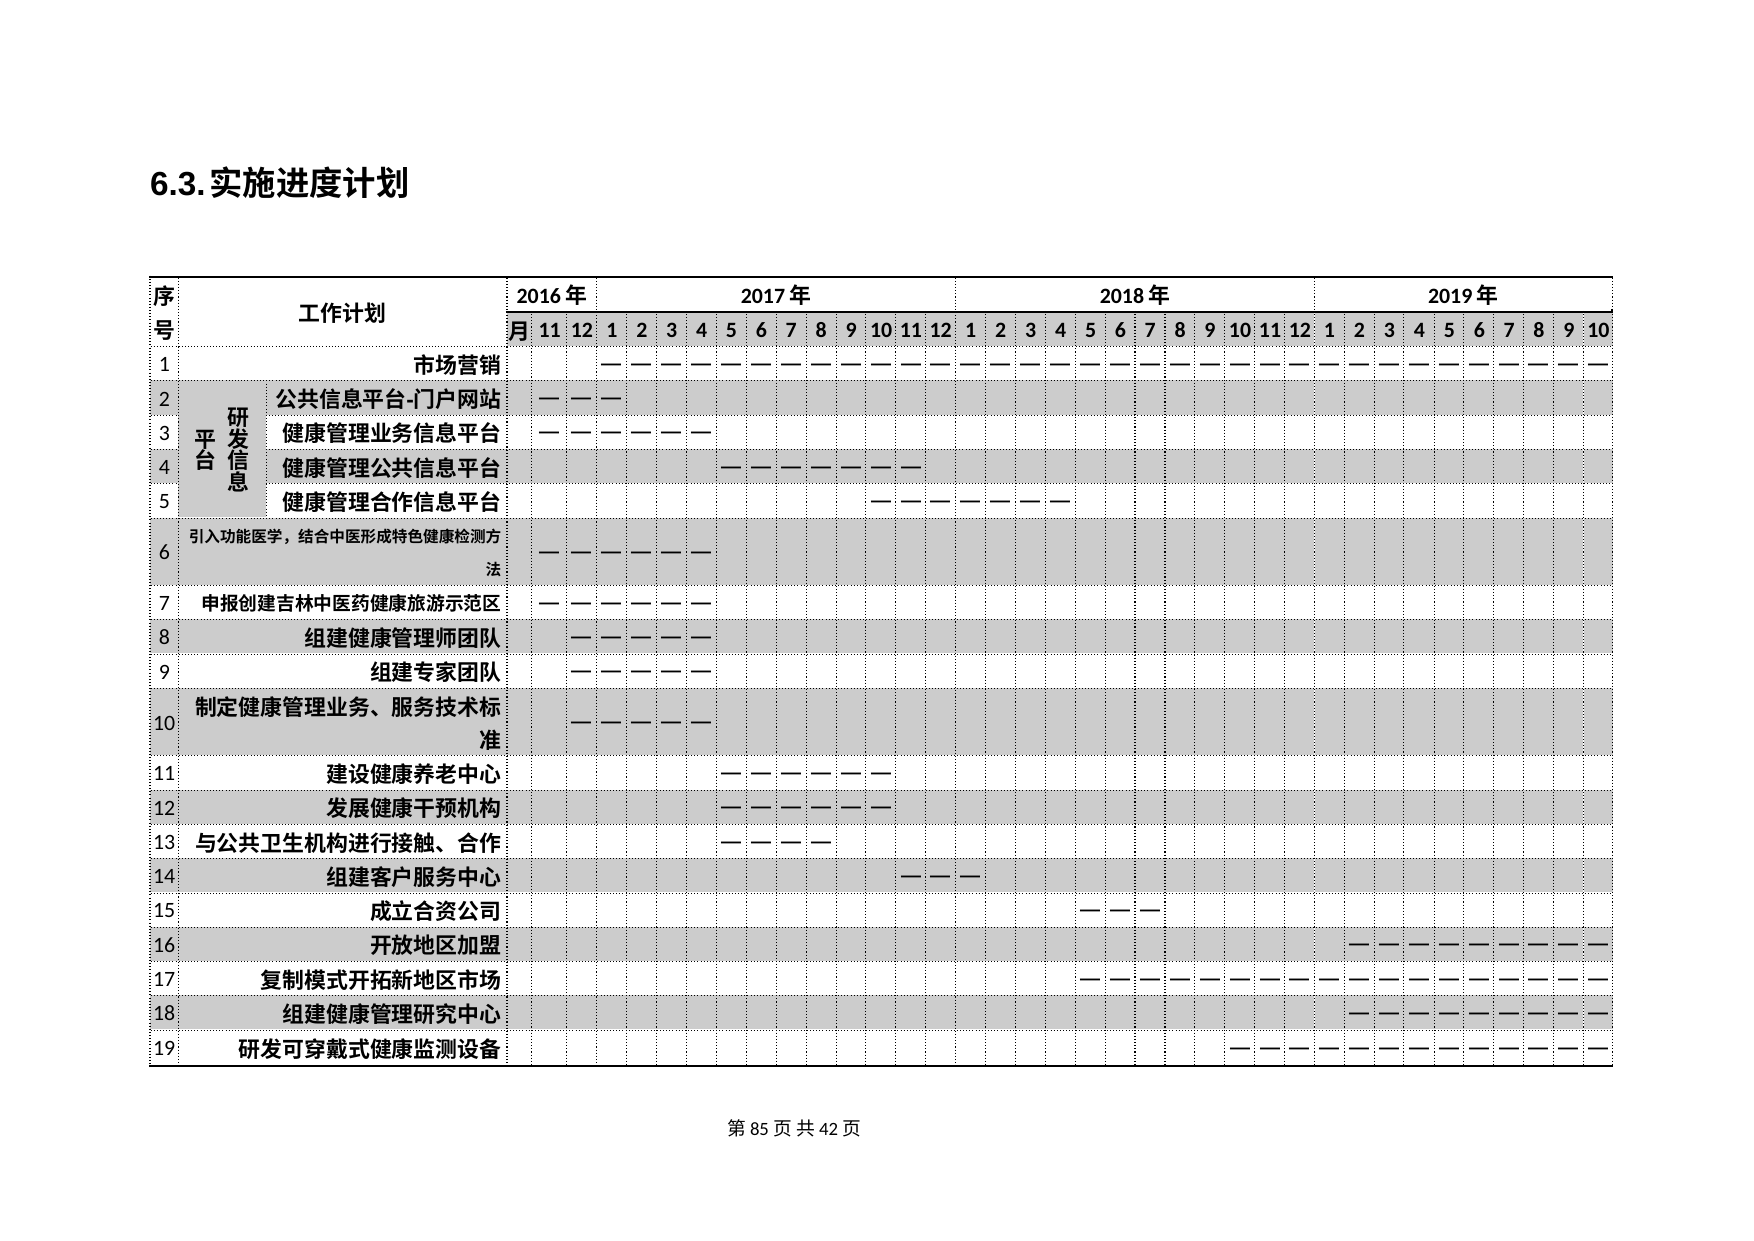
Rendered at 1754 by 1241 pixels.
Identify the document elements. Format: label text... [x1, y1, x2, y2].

table_cell [1105, 380, 1135, 415]
table_cell 一 [866, 346, 896, 380]
table_cell 一 [1404, 927, 1434, 961]
table_cell [866, 585, 896, 619]
table_cell [507, 995, 532, 1029]
table_cell [955, 824, 986, 858]
table_cell [806, 619, 836, 653]
table_cell 5 [1075, 313, 1105, 346]
table_cell 7 [1135, 313, 1165, 346]
table_cell [1105, 927, 1135, 961]
table_cell [1494, 449, 1524, 483]
table_cell [1494, 893, 1524, 927]
table_cell [1165, 380, 1195, 415]
table_cell 一 [955, 483, 986, 517]
table_cell [836, 483, 866, 517]
table_cell [955, 415, 986, 449]
table_cell [1524, 893, 1554, 927]
table_cell [1494, 518, 1524, 585]
table_cell 一 [596, 654, 626, 688]
table_cell [896, 585, 925, 619]
table_cell [1285, 619, 1314, 653]
table_cell [1225, 585, 1255, 619]
table_cell [1165, 824, 1195, 858]
table_cell 一 [1225, 961, 1255, 995]
table_cell [866, 518, 896, 585]
table_cell 18 [150, 995, 178, 1029]
table_cell 一 [1075, 346, 1105, 380]
table_cell [507, 688, 532, 755]
table_cell 一 [656, 619, 686, 653]
table_cell [567, 927, 596, 961]
table_cell 一 [686, 415, 716, 449]
table_cell [1374, 449, 1404, 483]
table_cell [567, 858, 596, 892]
table_cell [567, 824, 596, 858]
table_cell 一 [776, 449, 806, 483]
table_cell [1285, 585, 1314, 619]
table_cell 一 [596, 619, 626, 653]
table_cell 19 [150, 1030, 178, 1065]
table_cell 一 [626, 619, 656, 653]
table_cell [986, 995, 1015, 1029]
table_cell 一 [532, 380, 567, 415]
table_cell [986, 619, 1015, 653]
table_cell 申报创建吉林中医药健康旅游示范区 [178, 585, 507, 619]
table_cell 一 [656, 585, 686, 619]
table_cell [1105, 824, 1135, 858]
table_cell 一 [1434, 961, 1464, 995]
table_cell [626, 1030, 656, 1065]
table_cell [1165, 688, 1195, 755]
table_cell 一 [866, 449, 896, 483]
table_cell [1404, 585, 1434, 619]
table_cell [1524, 380, 1554, 415]
table_cell [925, 961, 955, 995]
table_cell 一 [806, 346, 836, 380]
table_cell [1434, 893, 1464, 927]
table_cell [1105, 790, 1135, 824]
table_cell [1225, 415, 1255, 449]
table_cell [1344, 893, 1374, 927]
table_cell [656, 755, 686, 789]
table_cell 一 [1524, 927, 1554, 961]
table_cell [596, 755, 626, 789]
table_cell [896, 415, 925, 449]
table_cell [626, 995, 656, 1029]
table_cell [896, 755, 925, 789]
table_cell [1554, 380, 1583, 415]
table_cell [1584, 824, 1613, 858]
table_cell 一 [806, 449, 836, 483]
table_cell [1344, 518, 1374, 585]
table_cell 一 [1584, 995, 1613, 1029]
table_cell [836, 893, 866, 927]
table_cell [1015, 585, 1045, 619]
table_cell [1165, 449, 1195, 483]
table_cell 一 [1494, 961, 1524, 995]
table_cell [1584, 483, 1613, 517]
table_cell [532, 858, 567, 892]
table_cell [1315, 858, 1344, 892]
table_cell [1464, 858, 1494, 892]
table_cell [1285, 518, 1314, 585]
table_cell [746, 619, 776, 653]
table_cell [866, 961, 896, 995]
table_cell 一 [1225, 346, 1255, 380]
table_cell [746, 961, 776, 995]
table_cell [507, 585, 532, 619]
table_cell [1374, 893, 1404, 927]
table_cell [1135, 415, 1165, 449]
table_cell [896, 654, 925, 688]
table_cell 7 [1494, 313, 1524, 346]
table_cell 一 [686, 585, 716, 619]
table_cell 一 [1374, 927, 1404, 961]
table_cell [1494, 483, 1524, 517]
table_cell 一 [596, 518, 626, 585]
table_cell [532, 893, 567, 927]
table_cell [806, 893, 836, 927]
table_cell 11 [896, 313, 925, 346]
table_cell [1075, 619, 1105, 653]
table_cell [1075, 688, 1105, 755]
table_cell [1554, 449, 1583, 483]
table_cell [1524, 619, 1554, 653]
table_cell [1344, 824, 1374, 858]
table_cell [1135, 858, 1165, 892]
table_cell [1255, 755, 1285, 789]
table_header 序号 [150, 278, 178, 346]
table_cell [1225, 927, 1255, 961]
table_cell 一 [716, 755, 746, 789]
table_cell [1015, 755, 1045, 789]
table_cell [1315, 688, 1344, 755]
table_cell [1584, 654, 1613, 688]
table_cell [746, 518, 776, 585]
table_cell [656, 1030, 686, 1065]
table_cell 一 [596, 585, 626, 619]
table_cell [507, 824, 532, 858]
table_cell [896, 927, 925, 961]
table_cell [686, 995, 716, 1029]
table_cell [656, 790, 686, 824]
table_cell 建设健康养老中心 [178, 755, 507, 789]
table_cell 一 [776, 824, 806, 858]
table_cell [1494, 619, 1524, 653]
table_cell 制定健康管理业务、服务技术标准 [178, 688, 507, 755]
table_cell [1165, 483, 1195, 517]
table_cell [896, 518, 925, 585]
table_cell 一 [925, 858, 955, 892]
table_cell [776, 654, 806, 688]
table_cell [507, 755, 532, 789]
table_cell 一 [1374, 346, 1404, 380]
table_cell [1524, 824, 1554, 858]
table_cell 4 [1045, 313, 1075, 346]
table_cell [626, 961, 656, 995]
table_cell [716, 483, 746, 517]
table_cell 10 [150, 688, 178, 755]
table_cell [1285, 449, 1314, 483]
table_cell [806, 518, 836, 585]
table_cell [1554, 518, 1583, 585]
table_cell [836, 995, 866, 1029]
table_cell [1285, 995, 1314, 1029]
table_cell [1195, 755, 1225, 789]
table_cell [1015, 824, 1045, 858]
table_cell 一 [746, 824, 776, 858]
table_cell [656, 824, 686, 858]
table_cell [896, 688, 925, 755]
table_cell [1554, 858, 1583, 892]
table_cell [532, 1030, 567, 1065]
table_cell [986, 927, 1015, 961]
table_cell 一 [1075, 961, 1105, 995]
table_cell [1584, 585, 1613, 619]
table_cell 一 [596, 380, 626, 415]
table_cell [896, 995, 925, 1029]
table_cell [1225, 790, 1255, 824]
table_cell 7 [150, 585, 178, 619]
table_cell [1554, 790, 1583, 824]
table_cell 一 [686, 619, 716, 653]
table_cell [1135, 1030, 1165, 1065]
table_cell [1045, 927, 1075, 961]
table_cell [1225, 995, 1255, 1029]
table_cell [1165, 858, 1195, 892]
table_cell 7 [776, 313, 806, 346]
table_cell [1075, 380, 1105, 415]
table_cell [1075, 858, 1105, 892]
table_cell 一 [1404, 1030, 1434, 1065]
table_cell [1464, 790, 1494, 824]
table_cell [955, 380, 986, 415]
table_cell [1344, 483, 1374, 517]
table_cell 一 [1404, 961, 1434, 995]
table_cell [866, 824, 896, 858]
table_cell [776, 585, 806, 619]
table_cell [1225, 893, 1255, 927]
table_cell 一 [746, 755, 776, 789]
table_cell [955, 1030, 986, 1065]
table_cell [1524, 755, 1554, 789]
table_cell [1554, 654, 1583, 688]
table_cell 8 [1524, 313, 1554, 346]
table_cell 一 [1344, 961, 1374, 995]
table_cell 8 [806, 313, 836, 346]
table_cell [656, 380, 686, 415]
table_cell [806, 380, 836, 415]
table_cell [596, 790, 626, 824]
table_cell 一 [986, 483, 1015, 517]
table_cell 一 [836, 755, 866, 789]
table_cell [1105, 619, 1135, 653]
table_cell 开放地区加盟 [178, 927, 507, 961]
table_cell [1404, 380, 1434, 415]
table_cell 一 [896, 346, 925, 380]
table_cell [1315, 927, 1344, 961]
table_cell 一 [567, 518, 596, 585]
table_cell [1464, 585, 1494, 619]
table_cell [1045, 380, 1075, 415]
table_cell [507, 346, 532, 380]
table_cell [836, 824, 866, 858]
table_cell [746, 585, 776, 619]
table_cell [1045, 518, 1075, 585]
table_cell [1374, 755, 1404, 789]
table_cell [1584, 380, 1613, 415]
table_cell [1315, 995, 1344, 1029]
table_cell 一 [1315, 346, 1344, 380]
table_cell 一 [1165, 346, 1195, 380]
table_cell [507, 1030, 532, 1065]
table_cell [1075, 995, 1105, 1029]
table_cell [686, 483, 716, 517]
table_cell [1075, 585, 1105, 619]
table_cell [746, 483, 776, 517]
table_cell [1255, 380, 1285, 415]
table_header 2017年 [596, 278, 955, 311]
table_cell [1404, 449, 1434, 483]
table_cell [1285, 824, 1314, 858]
table_cell [716, 380, 746, 415]
table_cell [1015, 619, 1045, 653]
table_cell 一 [1554, 961, 1583, 995]
table_cell 一 [896, 858, 925, 892]
table_cell [1315, 790, 1344, 824]
table_cell [955, 995, 986, 1029]
table_cell [1315, 449, 1344, 483]
table_cell [1105, 483, 1135, 517]
table_cell [1344, 619, 1374, 653]
table_cell 一 [1045, 483, 1075, 517]
table_cell [1195, 995, 1225, 1029]
table_cell 10 [866, 313, 896, 346]
table_cell [656, 961, 686, 995]
table_cell [626, 858, 656, 892]
table_cell [925, 927, 955, 961]
table_cell 一 [1464, 995, 1494, 1029]
table_cell 一 [596, 346, 626, 380]
table_cell [1524, 858, 1554, 892]
table_cell 1 [596, 313, 626, 346]
table_cell [866, 1030, 896, 1065]
table_cell [1045, 961, 1075, 995]
table_cell [1255, 858, 1285, 892]
table_cell [596, 824, 626, 858]
table_cell [1015, 893, 1045, 927]
table_cell [1344, 790, 1374, 824]
table_cell [716, 585, 746, 619]
table_cell [1135, 619, 1165, 653]
table_cell [1434, 483, 1464, 517]
table_cell [1075, 927, 1105, 961]
table_cell 一 [686, 346, 716, 380]
table_cell [1464, 518, 1494, 585]
table_cell [507, 961, 532, 995]
table_cell 引入功能医学，结合中医形成特色健康检测方法 [178, 518, 507, 585]
table_cell 一 [955, 858, 986, 892]
table_cell [1255, 893, 1285, 927]
table_cell [746, 995, 776, 1029]
table_cell 17 [150, 961, 178, 995]
table_cell 一 [1494, 346, 1524, 380]
table_cell [1524, 483, 1554, 517]
table_cell [836, 619, 866, 653]
table_cell 一 [1434, 995, 1464, 1029]
table_cell 一 [1434, 346, 1464, 380]
table_cell [507, 790, 532, 824]
table_cell 市场营销 [178, 346, 507, 380]
table_cell [1434, 755, 1464, 789]
table_cell [1584, 619, 1613, 653]
table_cell [656, 449, 686, 483]
table_cell [1374, 858, 1404, 892]
table_cell 一 [836, 790, 866, 824]
table_cell [925, 619, 955, 653]
table_cell [567, 483, 596, 517]
table_cell [1105, 415, 1135, 449]
table_cell [656, 858, 686, 892]
table_cell [1404, 415, 1434, 449]
table_cell [532, 619, 567, 653]
table_cell [656, 893, 686, 927]
table_cell [1195, 790, 1225, 824]
table_cell 一 [1524, 961, 1554, 995]
table_cell 一 [1524, 995, 1554, 1029]
table_cell [1464, 893, 1494, 927]
table_cell [1165, 619, 1195, 653]
table_cell [1524, 585, 1554, 619]
table_cell [1464, 824, 1494, 858]
table_cell [532, 790, 567, 824]
table_header 2018年 [955, 278, 1314, 311]
table_cell [567, 961, 596, 995]
table_cell [1045, 824, 1075, 858]
table_cell [1015, 415, 1045, 449]
table_cell [1135, 995, 1165, 1029]
table_cell [1344, 654, 1374, 688]
table_cell [1165, 518, 1195, 585]
table_cell [1195, 824, 1225, 858]
table_cell 一 [1464, 961, 1494, 995]
table_cell 健康管理业务信息平台 [266, 415, 507, 449]
table_cell [686, 449, 716, 483]
table_cell [1494, 585, 1524, 619]
table_cell [776, 1030, 806, 1065]
table_cell 一 [1554, 927, 1583, 961]
table_cell [1434, 654, 1464, 688]
table_cell [1374, 654, 1404, 688]
table_cell [986, 961, 1015, 995]
table_cell 11 [532, 313, 567, 346]
table_cell [1494, 824, 1524, 858]
table_cell [1404, 858, 1434, 892]
table_cell 一 [567, 688, 596, 755]
table_cell 一 [1195, 346, 1225, 380]
table_cell [1554, 415, 1583, 449]
table_cell 5 [716, 313, 746, 346]
table_cell [1045, 688, 1075, 755]
table_cell [955, 961, 986, 995]
table_cell [1285, 688, 1314, 755]
table_cell [925, 824, 955, 858]
table_cell [1015, 380, 1045, 415]
table_cell [532, 755, 567, 789]
table_cell [1374, 619, 1404, 653]
table_cell 一 [567, 619, 596, 653]
table_cell [1225, 654, 1255, 688]
table_cell [1434, 518, 1464, 585]
table_cell 一 [656, 688, 686, 755]
table_cell [1015, 518, 1045, 585]
table_header 工作计划 [178, 278, 507, 346]
table_cell [1584, 415, 1613, 449]
table_cell 3 [656, 313, 686, 346]
table_cell 12 [150, 790, 178, 824]
table_cell 5 [1434, 313, 1464, 346]
table_cell [1165, 995, 1195, 1029]
table_cell 一 [1494, 995, 1524, 1029]
table_cell [1225, 483, 1255, 517]
table_cell [507, 893, 532, 927]
table_cell [1045, 1030, 1075, 1065]
table_cell [896, 380, 925, 415]
table_cell 一 [626, 518, 656, 585]
table_cell [1045, 858, 1075, 892]
table_cell [1404, 790, 1434, 824]
table_cell 一 [656, 346, 686, 380]
table_cell [1464, 380, 1494, 415]
table_cell 8 [1165, 313, 1195, 346]
table_cell [776, 961, 806, 995]
table_cell [1344, 858, 1374, 892]
table_cell [596, 483, 626, 517]
table_cell [1075, 1030, 1105, 1065]
table_cell 一 [1584, 1030, 1613, 1065]
table_cell [532, 346, 567, 380]
table_cell [925, 654, 955, 688]
table_cell [1135, 755, 1165, 789]
table_cell [1255, 585, 1285, 619]
table_cell [1344, 688, 1374, 755]
table_cell [1404, 654, 1434, 688]
table_cell 一 [626, 415, 656, 449]
table_cell [1404, 518, 1434, 585]
table_cell [1524, 688, 1554, 755]
table_cell [1344, 415, 1374, 449]
table_cell [776, 927, 806, 961]
table_cell [1015, 790, 1045, 824]
table_cell [1195, 619, 1225, 653]
table_cell [896, 1030, 925, 1065]
table_cell [1315, 585, 1344, 619]
table_cell [596, 858, 626, 892]
table_cell [1285, 790, 1314, 824]
table_cell [1374, 688, 1404, 755]
table_cell [1225, 858, 1255, 892]
table_cell [896, 961, 925, 995]
table_cell [567, 1030, 596, 1065]
table_cell [1464, 483, 1494, 517]
table_cell [955, 518, 986, 585]
table_cell 3 [1015, 313, 1045, 346]
table_cell [776, 688, 806, 755]
table_cell 一 [1404, 346, 1434, 380]
table_cell [1464, 688, 1494, 755]
table_cell 一 [656, 518, 686, 585]
table_cell [1434, 619, 1464, 653]
table_cell [1255, 688, 1285, 755]
table_cell 一 [746, 346, 776, 380]
table_cell [1015, 1030, 1045, 1065]
table_cell [1255, 927, 1285, 961]
table_cell [806, 483, 836, 517]
table_cell 一 [866, 483, 896, 517]
table_cell 公共信息平台-门户网站 [266, 380, 507, 415]
table_cell 一 [1195, 961, 1225, 995]
table_cell 一 [1135, 893, 1165, 927]
table_cell 一 [1464, 927, 1494, 961]
table_cell 一 [1554, 346, 1583, 380]
table_cell [656, 927, 686, 961]
table_cell [1494, 790, 1524, 824]
table_cell [716, 893, 746, 927]
table_cell [716, 927, 746, 961]
table_cell [532, 449, 567, 483]
table_cell [1045, 415, 1075, 449]
table_cell 一 [1015, 483, 1045, 517]
table_cell [1165, 927, 1195, 961]
table_cell 一 [686, 688, 716, 755]
table_cell 组建专家团队 [178, 654, 507, 688]
table_cell [1374, 415, 1404, 449]
table_cell [986, 688, 1015, 755]
table_cell 一 [1255, 961, 1285, 995]
table_cell [986, 415, 1015, 449]
table_cell [626, 824, 656, 858]
table_cell [1344, 449, 1374, 483]
table_cell [507, 654, 532, 688]
table_cell [955, 755, 986, 789]
table_cell [1374, 585, 1404, 619]
table_cell 一 [1494, 927, 1524, 961]
table_cell [1015, 927, 1045, 961]
table_cell [1225, 755, 1255, 789]
table_cell [1404, 893, 1434, 927]
table_cell [1045, 654, 1075, 688]
table_cell [1434, 380, 1464, 415]
table_cell [806, 1030, 836, 1065]
table_cell [1584, 755, 1613, 789]
table_cell [596, 449, 626, 483]
table_cell 一 [656, 654, 686, 688]
table_cell [1045, 449, 1075, 483]
table_cell [866, 380, 896, 415]
table_cell [836, 415, 866, 449]
table_cell [866, 654, 896, 688]
table_cell 一 [1584, 346, 1613, 380]
table_cell [986, 858, 1015, 892]
table_cell [596, 927, 626, 961]
table_cell [806, 688, 836, 755]
table_cell [1554, 755, 1583, 789]
table_cell 组建健康管理师团队 [178, 619, 507, 653]
table_cell 与公共卫生机构进行接触、合作 [178, 824, 507, 858]
table_cell [806, 858, 836, 892]
table_cell 一 [1045, 346, 1075, 380]
table_cell [507, 415, 532, 449]
table_cell 3 [150, 415, 178, 449]
table_cell 5 [150, 483, 178, 517]
table_cell 一 [836, 346, 866, 380]
table_cell 一 [1165, 961, 1195, 995]
table_cell [836, 961, 866, 995]
table_cell [532, 927, 567, 961]
table_cell [1105, 449, 1135, 483]
table_cell [746, 858, 776, 892]
table_cell [1315, 824, 1344, 858]
table_cell [746, 415, 776, 449]
table_cell [955, 688, 986, 755]
table_cell [716, 961, 746, 995]
table_cell [532, 824, 567, 858]
table_cell 一 [686, 654, 716, 688]
table_cell [1255, 449, 1285, 483]
table_cell [532, 961, 567, 995]
table_cell [1434, 688, 1464, 755]
table_cell 8 [150, 619, 178, 653]
table_cell [596, 961, 626, 995]
table_cell 一 [656, 415, 686, 449]
table_cell 14 [150, 858, 178, 892]
table_cell [1554, 483, 1583, 517]
table_cell [896, 893, 925, 927]
table_cell 一 [896, 449, 925, 483]
table_cell [1374, 483, 1404, 517]
table_cell [567, 790, 596, 824]
table_cell [1464, 654, 1494, 688]
table_cell [1434, 858, 1464, 892]
table_cell [1554, 585, 1583, 619]
table_cell [806, 927, 836, 961]
table_cell [955, 790, 986, 824]
table_cell [1255, 483, 1285, 517]
table_cell [986, 790, 1015, 824]
table_cell [716, 518, 746, 585]
table_cell [776, 415, 806, 449]
table_cell [1135, 654, 1165, 688]
table_cell 一 [716, 449, 746, 483]
table_cell [596, 893, 626, 927]
table_cell [656, 995, 686, 1029]
table_cell [1255, 518, 1285, 585]
table_cell [1285, 893, 1314, 927]
table_cell 一 [596, 688, 626, 755]
table_cell [925, 790, 955, 824]
table_cell [776, 483, 806, 517]
table_cell [1434, 824, 1464, 858]
table_cell [1195, 415, 1225, 449]
table_cell [1045, 755, 1075, 789]
table_cell [1554, 893, 1583, 927]
table_cell [986, 824, 1015, 858]
table_cell 13 [150, 824, 178, 858]
table_cell 一 [567, 585, 596, 619]
table_cell [986, 755, 1015, 789]
table_cell 一 [1285, 346, 1314, 380]
table_cell [1075, 483, 1105, 517]
table_cell 一 [1135, 346, 1165, 380]
table_cell [955, 585, 986, 619]
table_cell [1075, 824, 1105, 858]
table_cell [1195, 449, 1225, 483]
table_cell [1225, 380, 1255, 415]
table_cell [1524, 449, 1554, 483]
table_cell 一 [1135, 961, 1165, 995]
table_cell 一 [866, 790, 896, 824]
table_cell [686, 893, 716, 927]
table_cell [1045, 585, 1075, 619]
table_cell [1344, 585, 1374, 619]
table_cell [686, 380, 716, 415]
table_cell [1075, 654, 1105, 688]
table_cell [866, 893, 896, 927]
table_cell [776, 995, 806, 1029]
table_cell [1524, 415, 1554, 449]
table_cell [507, 380, 532, 415]
table_cell 一 [626, 654, 656, 688]
table_cell 一 [806, 755, 836, 789]
table_cell [1135, 449, 1165, 483]
table_cell 一 [532, 415, 567, 449]
table_cell [1195, 585, 1225, 619]
table_cell 2 [150, 380, 178, 415]
table_cell [567, 755, 596, 789]
table_cell [1165, 415, 1195, 449]
table_cell [1524, 654, 1554, 688]
table_cell [866, 858, 896, 892]
table_cell [746, 893, 776, 927]
table_cell [1374, 518, 1404, 585]
table_cell 一 [1344, 927, 1374, 961]
table_cell [1225, 688, 1255, 755]
table_cell 3 [1374, 313, 1404, 346]
table_cell [716, 1030, 746, 1065]
table_cell 一 [1105, 961, 1135, 995]
table_cell [1464, 415, 1494, 449]
table_cell [1315, 755, 1344, 789]
table_cell [567, 995, 596, 1029]
table_cell [1285, 755, 1314, 789]
table_cell [1494, 415, 1524, 449]
table_cell [1494, 380, 1524, 415]
table_cell [1434, 790, 1464, 824]
table_cell [507, 483, 532, 517]
table_cell [1195, 858, 1225, 892]
table_cell [896, 824, 925, 858]
table_cell [1075, 449, 1105, 483]
table_cell [1285, 483, 1314, 517]
table_cell 4 [150, 449, 178, 483]
table_cell 一 [1374, 1030, 1404, 1065]
table_cell [866, 619, 896, 653]
table_cell 一 [716, 346, 746, 380]
table_cell [1494, 654, 1524, 688]
table_cell [836, 927, 866, 961]
table_cell 复制模式开拓新地区市场 [178, 961, 507, 995]
table_cell 一 [567, 415, 596, 449]
table_cell 发展健康干预机构 [178, 790, 507, 824]
table_cell [746, 380, 776, 415]
table_cell 9 [1195, 313, 1225, 346]
table_cell [716, 858, 746, 892]
table_cell [1045, 995, 1075, 1029]
table_cell [1165, 1030, 1195, 1065]
table_cell [1374, 380, 1404, 415]
table_cell 一 [1315, 1030, 1344, 1065]
table_cell [925, 1030, 955, 1065]
table_cell 一 [567, 380, 596, 415]
table_cell [1255, 790, 1285, 824]
table_cell [746, 688, 776, 755]
table_cell [1494, 755, 1524, 789]
table_cell [1225, 619, 1255, 653]
table_cell [1195, 483, 1225, 517]
table_cell [596, 995, 626, 1029]
table_cell 一 [776, 346, 806, 380]
table_cell 一 [1374, 961, 1404, 995]
table_cell [1045, 893, 1075, 927]
table_cell 10 [1225, 313, 1255, 346]
table_cell [986, 518, 1015, 585]
table_cell [1195, 688, 1225, 755]
table_cell 12 [567, 313, 596, 346]
table_cell [1165, 654, 1195, 688]
table_cell [955, 893, 986, 927]
table_cell [1015, 654, 1045, 688]
table_cell [776, 893, 806, 927]
table_cell [507, 927, 532, 961]
table_cell 11 [1255, 313, 1285, 346]
table_cell 一 [1584, 961, 1613, 995]
table_cell 一 [1494, 1030, 1524, 1065]
table_cell [1285, 380, 1314, 415]
table_cell [836, 518, 866, 585]
table_cell [986, 893, 1015, 927]
table_cell [746, 654, 776, 688]
table_cell 一 [925, 346, 955, 380]
table_cell 一 [776, 790, 806, 824]
table_cell [1075, 518, 1105, 585]
table_cell [507, 449, 532, 483]
table_cell [1285, 858, 1314, 892]
table_cell 一 [836, 449, 866, 483]
table_cell [1255, 619, 1285, 653]
table_cell [532, 483, 567, 517]
table_cell [1374, 824, 1404, 858]
table_cell 11 [150, 755, 178, 789]
table_cell [1105, 858, 1135, 892]
table_cell [686, 961, 716, 995]
table_cell [896, 619, 925, 653]
table_cell 一 [716, 824, 746, 858]
table_cell [1554, 824, 1583, 858]
table_cell 1 [1315, 313, 1344, 346]
table_cell [986, 654, 1015, 688]
table_cell 一 [866, 755, 896, 789]
table_cell [1464, 619, 1494, 653]
table_cell 一 [746, 790, 776, 824]
table_cell [626, 790, 656, 824]
table_cell [1554, 619, 1583, 653]
table_cell [1105, 518, 1135, 585]
table_cell [1584, 688, 1613, 755]
table_cell [716, 415, 746, 449]
table_cell [1315, 518, 1344, 585]
table_cell [1165, 790, 1195, 824]
table_cell [1584, 790, 1613, 824]
table_cell 12 [1285, 313, 1314, 346]
table_cell [1195, 654, 1225, 688]
table_cell 一 [1404, 995, 1434, 1029]
table_cell [1404, 619, 1434, 653]
table_cell 2 [986, 313, 1015, 346]
table_cell [626, 449, 656, 483]
table_cell [1374, 790, 1404, 824]
table_cell [986, 1030, 1015, 1065]
table_cell 组建健康管理研究中心 [178, 995, 507, 1029]
table_cell [1105, 654, 1135, 688]
table_cell 月 [507, 313, 532, 346]
table_cell [1195, 380, 1225, 415]
table_cell 一 [686, 518, 716, 585]
table_cell [866, 415, 896, 449]
table_cell [716, 995, 746, 1029]
table_header 2019年 [1314, 278, 1612, 311]
table_cell [1285, 415, 1314, 449]
table_cell 6 [1105, 313, 1135, 346]
table_cell 一 [1255, 1030, 1285, 1065]
table_cell 15 [150, 893, 178, 927]
table_cell [955, 449, 986, 483]
table_cell 一 [1554, 995, 1583, 1029]
table_cell [1105, 1030, 1135, 1065]
table_cell [925, 688, 955, 755]
table_cell 一 [1105, 893, 1135, 927]
table_cell 一 [1464, 1030, 1494, 1065]
table_cell 一 [567, 654, 596, 688]
table_cell [1015, 688, 1045, 755]
table_cell 一 [716, 790, 746, 824]
table_cell [1075, 415, 1105, 449]
table_cell [776, 619, 806, 653]
table_cell [1344, 380, 1374, 415]
table_cell 一 [532, 518, 567, 585]
table_cell 10 [1584, 313, 1613, 346]
table_cell [1015, 858, 1045, 892]
table_cell [1285, 927, 1314, 961]
table_cell [1255, 415, 1285, 449]
table_cell [1015, 449, 1045, 483]
table_cell [626, 927, 656, 961]
table_cell [896, 790, 925, 824]
table_cell 16 [150, 927, 178, 961]
table_cell [986, 380, 1015, 415]
table_cell [567, 893, 596, 927]
table_cell [925, 893, 955, 927]
table_cell [1285, 654, 1314, 688]
table_cell 一 [626, 688, 656, 755]
table_cell [1404, 755, 1434, 789]
table_header 2016年 [507, 278, 596, 311]
table_cell [567, 346, 596, 380]
table_cell [596, 1030, 626, 1065]
table_cell [925, 380, 955, 415]
table_cell [866, 927, 896, 961]
table_cell [836, 688, 866, 755]
table_cell [1315, 380, 1344, 415]
table_cell [1584, 518, 1613, 585]
table_cell [1105, 755, 1135, 789]
table_cell [1105, 688, 1135, 755]
table_cell [925, 995, 955, 1029]
table_cell [1464, 449, 1494, 483]
table_cell 组建客户服务中心 [178, 858, 507, 892]
table_cell [716, 619, 746, 653]
table_cell [1434, 449, 1464, 483]
table_cell 一 [1105, 346, 1135, 380]
table_cell [1105, 585, 1135, 619]
table_cell [776, 380, 806, 415]
table_cell [686, 790, 716, 824]
table_cell [925, 755, 955, 789]
table_cell [1105, 995, 1135, 1029]
table_cell [1584, 893, 1613, 927]
table_cell 一 [1315, 961, 1344, 995]
table_cell [1494, 688, 1524, 755]
table_cell [686, 1030, 716, 1065]
table_cell [532, 654, 567, 688]
table_cell [1045, 619, 1075, 653]
table_cell 一 [1464, 346, 1494, 380]
table_cell [1225, 449, 1255, 483]
table_cell 1 [150, 346, 178, 380]
table_cell [806, 995, 836, 1029]
table_cell 一 [1255, 346, 1285, 380]
table_cell 一 [1434, 1030, 1464, 1065]
table_cell [746, 1030, 776, 1065]
table_cell [1315, 483, 1344, 517]
table_cell 9 [150, 654, 178, 688]
table_cell [1404, 483, 1434, 517]
table_cell [1015, 961, 1045, 995]
table_cell [1404, 824, 1434, 858]
table_cell [1195, 518, 1225, 585]
table_cell 一 [1554, 1030, 1583, 1065]
table_cell 一 [925, 483, 955, 517]
table_cell [626, 380, 656, 415]
table_cell 健康管理合作信息平台 [266, 483, 507, 517]
table_cell 一 [955, 346, 986, 380]
table_cell 1 [955, 313, 986, 346]
table_cell 一 [1374, 995, 1404, 1029]
table_cell [1075, 755, 1105, 789]
table_cell 4 [1404, 313, 1434, 346]
table_cell 一 [532, 585, 567, 619]
table_cell [1135, 518, 1165, 585]
table_cell 4 [686, 313, 716, 346]
table_cell [1015, 995, 1045, 1029]
table_cell 一 [1344, 346, 1374, 380]
table_cell 成立合资公司 [178, 893, 507, 927]
table_cell [836, 1030, 866, 1065]
table_cell [955, 927, 986, 961]
table_cell [806, 585, 836, 619]
table_cell [1584, 858, 1613, 892]
table_cell [1165, 893, 1195, 927]
table_cell [1135, 483, 1165, 517]
table_cell [1524, 518, 1554, 585]
table_cell [925, 518, 955, 585]
table_cell 健康管理公共信息平台 [266, 449, 507, 483]
table_cell [1434, 585, 1464, 619]
table_cell [1195, 1030, 1225, 1065]
table_cell [716, 688, 746, 755]
table_cell [1584, 449, 1613, 483]
table_cell 6 [746, 313, 776, 346]
table_cell [866, 688, 896, 755]
table_cell [1255, 824, 1285, 858]
table_cell 一 [1285, 961, 1314, 995]
table_cell [1135, 824, 1165, 858]
table_cell [1195, 893, 1225, 927]
table_cell 一 [1015, 346, 1045, 380]
table_cell 一 [806, 790, 836, 824]
table_cell [1075, 790, 1105, 824]
table_cell 研发信息 平台 [178, 380, 266, 517]
table_cell 一 [986, 346, 1015, 380]
table_cell [1315, 893, 1344, 927]
table_cell [746, 927, 776, 961]
table_cell [507, 619, 532, 653]
table_cell 9 [836, 313, 866, 346]
table_cell 12 [925, 313, 955, 346]
table_cell [866, 995, 896, 1029]
table_cell [836, 858, 866, 892]
table_cell 一 [596, 415, 626, 449]
table_cell 一 [896, 483, 925, 517]
table_cell 研发可穿戴式健康监测设备 [178, 1030, 507, 1065]
table_cell [1225, 518, 1255, 585]
table_cell 6 [1464, 313, 1494, 346]
table_cell [836, 380, 866, 415]
table_cell [1135, 380, 1165, 415]
table_cell 一 [1344, 995, 1374, 1029]
table_cell [686, 755, 716, 789]
table_cell [1464, 755, 1494, 789]
table_cell [1165, 585, 1195, 619]
table_cell 一 [1434, 927, 1464, 961]
table_cell [626, 893, 656, 927]
table_cell 2 [1344, 313, 1374, 346]
table_cell [1135, 790, 1165, 824]
subtitle 实施进度计划 [150, 147, 1604, 214]
table_cell [626, 755, 656, 789]
table_cell [1255, 654, 1285, 688]
table_cell [1315, 654, 1344, 688]
table_cell [656, 483, 686, 517]
table_cell [1195, 927, 1225, 961]
table_cell 一 [1225, 1030, 1255, 1065]
table_cell [716, 654, 746, 688]
table_cell 6 [150, 518, 178, 585]
table_cell 一 [1344, 1030, 1374, 1065]
table_cell [955, 619, 986, 653]
table_cell [1315, 619, 1344, 653]
table_cell [686, 858, 716, 892]
table_cell [925, 415, 955, 449]
table_cell [806, 654, 836, 688]
table_cell 一 [806, 824, 836, 858]
table_cell [1344, 755, 1374, 789]
table_cell 9 [1554, 313, 1583, 346]
table_cell [1494, 858, 1524, 892]
table_cell [532, 688, 567, 755]
table_cell [986, 585, 1015, 619]
table_cell [925, 449, 955, 483]
table_cell [1225, 824, 1255, 858]
table_cell [1135, 585, 1165, 619]
table_cell [776, 858, 806, 892]
table_cell 一 [1524, 1030, 1554, 1065]
table_cell [1524, 790, 1554, 824]
table_cell [1554, 688, 1583, 755]
table_cell 一 [1524, 346, 1554, 380]
table_cell [955, 654, 986, 688]
table_cell 一 [746, 449, 776, 483]
table_cell 一 [1584, 927, 1613, 961]
table_cell [507, 858, 532, 892]
table_cell [532, 995, 567, 1029]
table_cell [686, 927, 716, 961]
table_cell [836, 654, 866, 688]
table_cell [686, 824, 716, 858]
table_cell [836, 585, 866, 619]
table_cell [1165, 755, 1195, 789]
table_cell 一 [1075, 893, 1105, 927]
table_cell [1135, 927, 1165, 961]
table_cell [567, 449, 596, 483]
table_cell [806, 415, 836, 449]
table_cell [1315, 415, 1344, 449]
table_cell [1135, 688, 1165, 755]
table_cell [806, 961, 836, 995]
table_cell [1434, 415, 1464, 449]
table_cell [1404, 688, 1434, 755]
table_cell 一 [1285, 1030, 1314, 1065]
table_cell 一 [776, 755, 806, 789]
table_cell [925, 585, 955, 619]
table_cell [1045, 790, 1075, 824]
table_cell [1255, 995, 1285, 1029]
table_cell [626, 483, 656, 517]
table_cell [776, 518, 806, 585]
table_cell 一 [626, 346, 656, 380]
table_cell [986, 449, 1015, 483]
table_cell [507, 518, 532, 585]
table_cell 2 [626, 313, 656, 346]
table_cell 一 [626, 585, 656, 619]
